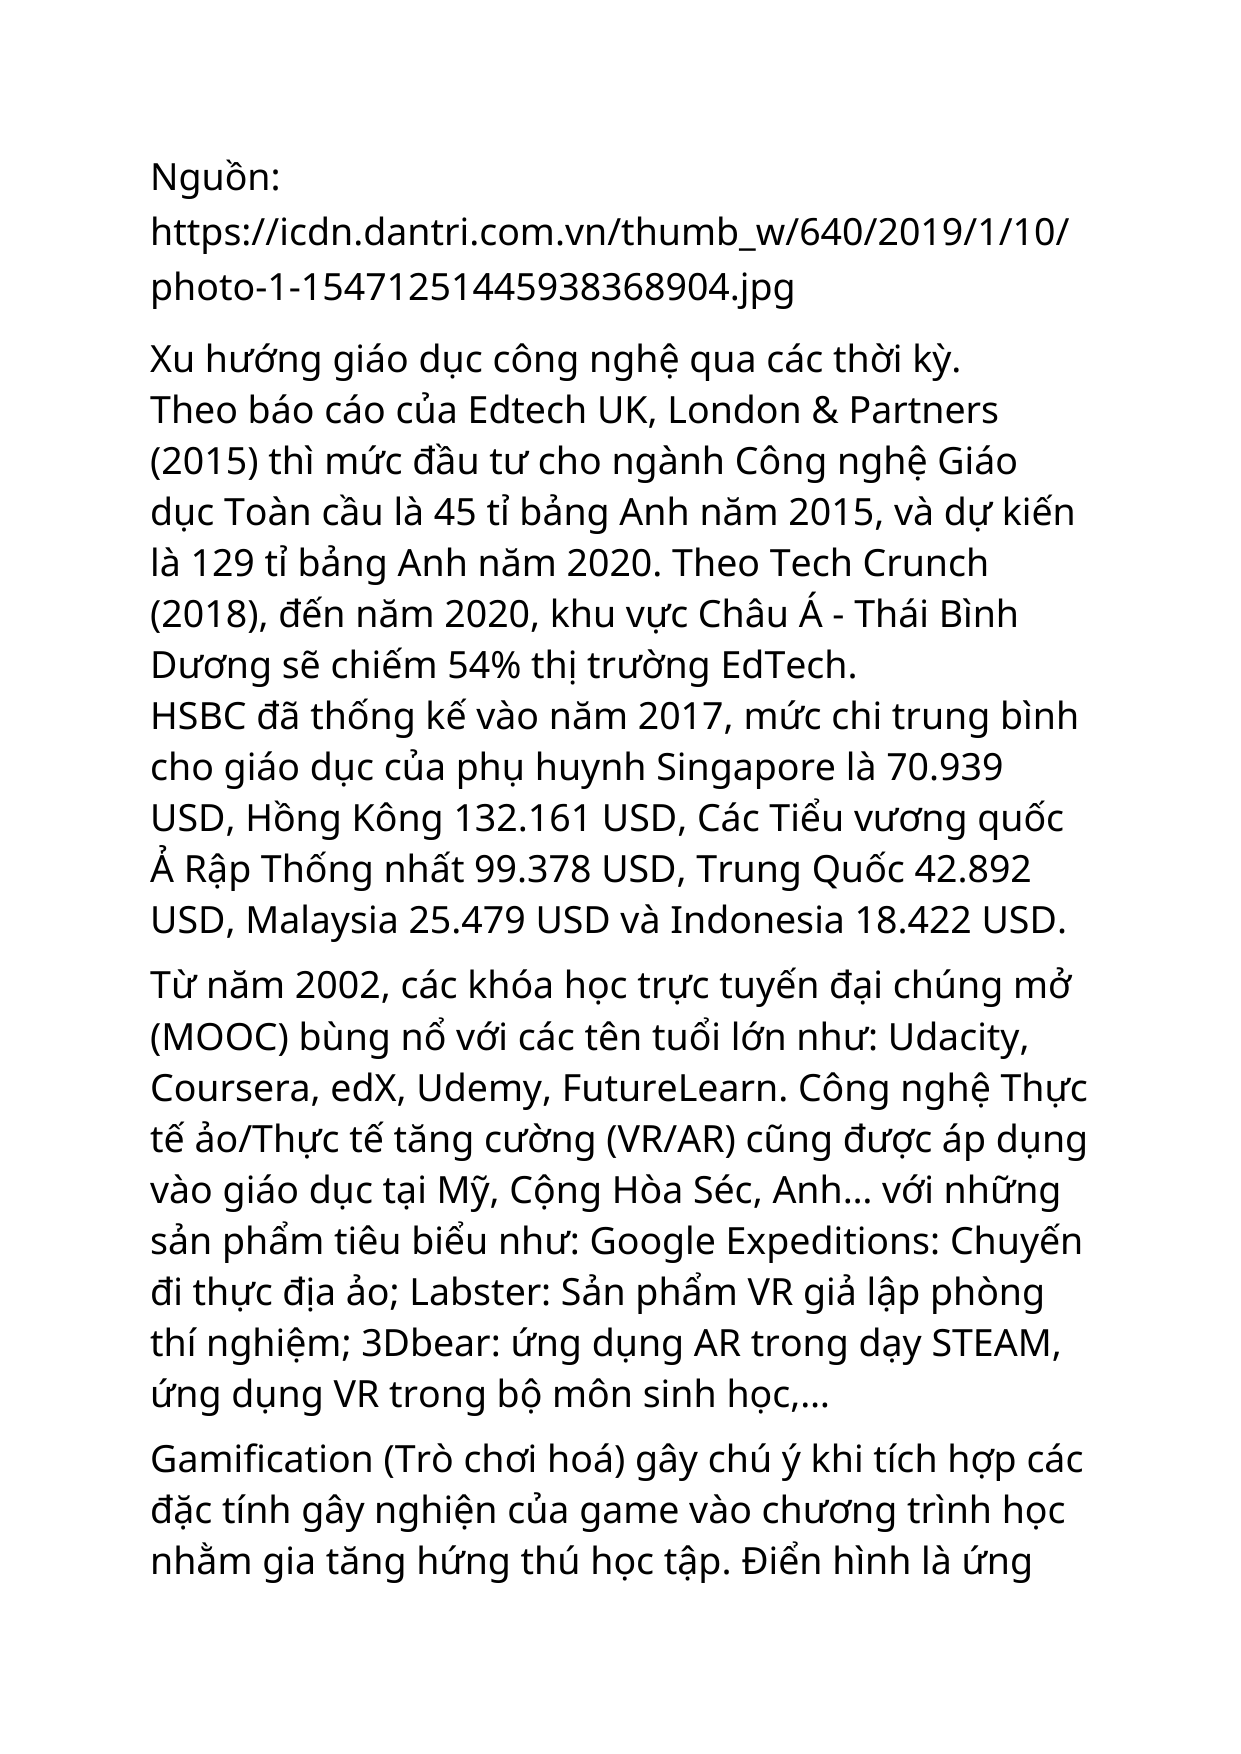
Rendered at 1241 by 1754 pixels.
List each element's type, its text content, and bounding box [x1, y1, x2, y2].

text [150, 1433, 1090, 1586]
text HSBC đã thống kế vào năm 2017, mức chi trung bình cho giáo dục của phụ huynh Singapore là 70.939 USD, Hồng Kông 132.161 USD, Các Tiểu vương quốc Ả Rập Thống nhất 99.378 USD, Trung Quốc 42.892 USD, Malaysia 25.479 USD và Indonesia 18.422 USD. [150, 689, 1090, 944]
text Theo báo cáo của Edtech UK, London & Partners (2015) thì mức đầu tư cho ngành Công nghệ Giáo dục Toàn cầu là 45 tỉ bảng Anh năm 2015, và dự kiến là 129 tỉ bảng Anh năm 2020. Theo Tech Crunch (2018), đến năm 2020, khu vực Châu Á - Thái Bình Dương sẽ chiếm 54% thị trường EdTech. [150, 383, 1090, 689]
text Xu hướng giáo dục công nghệ qua các thời kỳ. [150, 332, 1090, 383]
text Từ năm 2002, các khóa học trực tuyến đại chúng mở (MOOC) bùng nổ với các tên tuổi lớn như: Udacity, Coursera, edX, Udemy, FutureLearn. Công nghệ Thực tế ảo/Thực tế tăng cường (VR/AR) cũng được áp dụng vào giáo dục tại Mỹ, Cộng Hòa Séc, Anh… với những sản phẩm tiêu biểu như: Google Expeditions: Chuyến đi thực địa ảo; Labster: Sản phẩm VR giả lập phòng thí nghiệm; 3Dbear: ứng dụng AR trong dạy STEAM, ứng dụng VR trong bộ môn sinh học,… [150, 959, 1090, 1418]
text Nguồn: https://icdn.dantri.com.vn/thumb_w/640/2019/1/10/photo-1-15471251445938368904.jpg [150, 150, 1090, 311]
